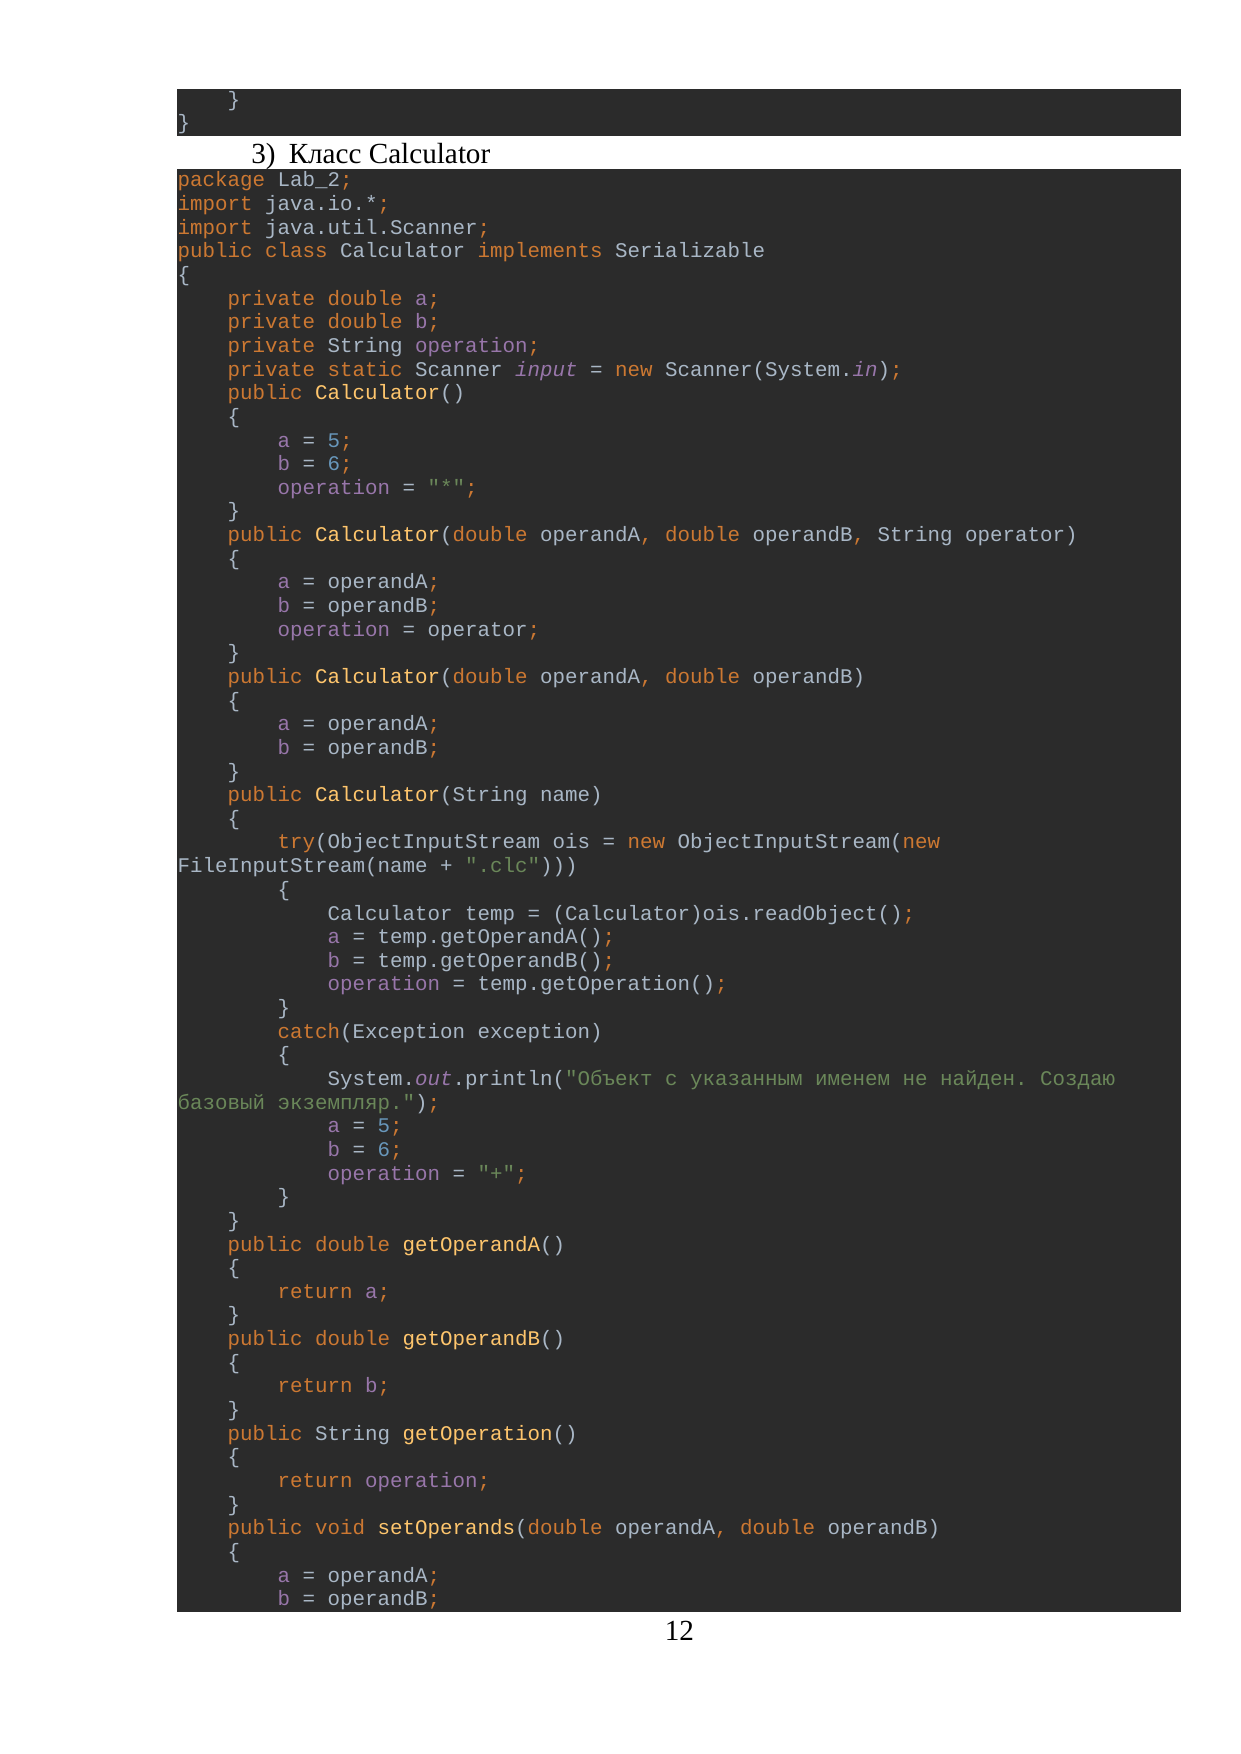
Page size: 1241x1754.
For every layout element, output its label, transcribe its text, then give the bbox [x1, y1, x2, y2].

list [177, 89, 1181, 136]
list Класс Calculator [251, 136, 1181, 169]
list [177, 169, 1181, 1612]
